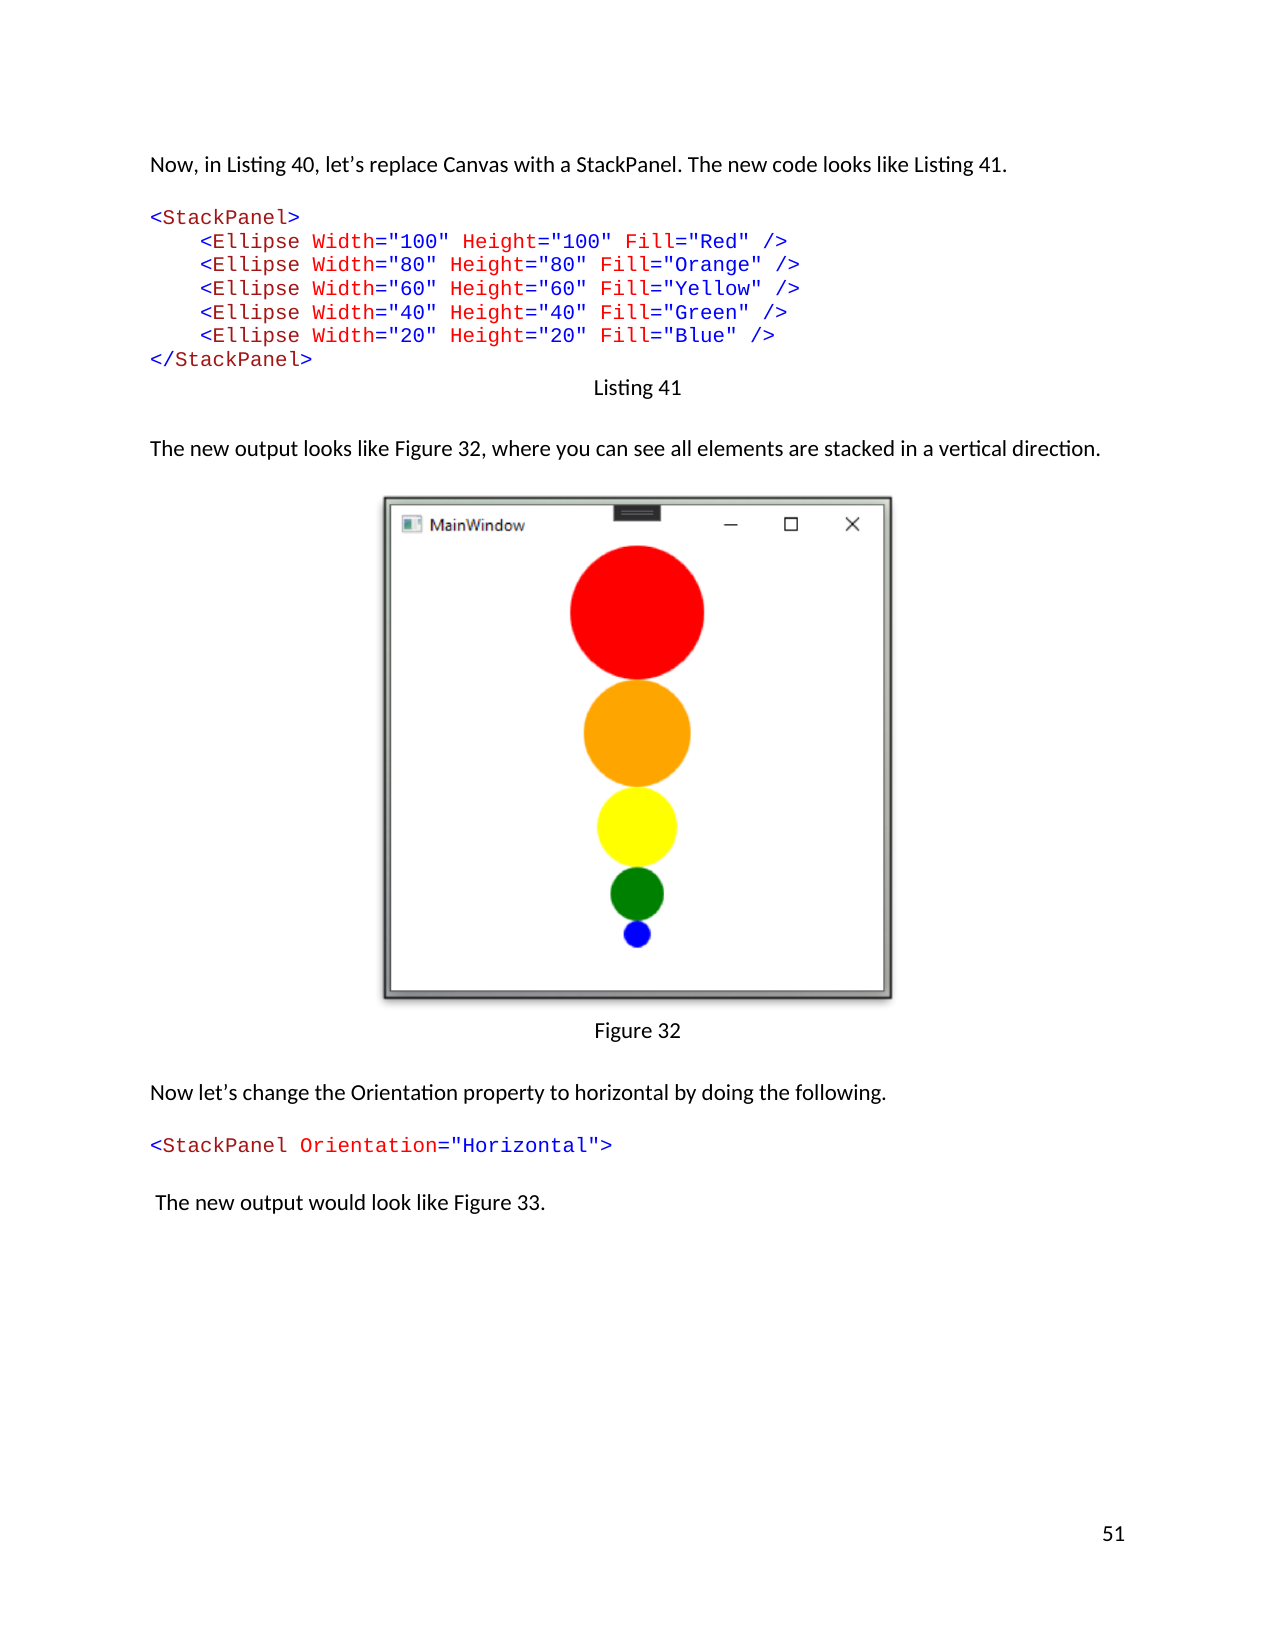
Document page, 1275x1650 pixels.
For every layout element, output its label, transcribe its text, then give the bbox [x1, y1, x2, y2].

text Now, in Listing 40, let’s replace Canvas with a StackPanel. The new code looks like Listing 41. [150, 150, 1125, 178]
text <Ellipse Width="40" Height="40" Fill="Green" /> [150, 302, 1125, 325]
text The new output would look like Figure 33. [150, 1188, 1125, 1216]
text Now let’s change the Orientation property to horizontal by doing the following. [150, 1078, 1125, 1106]
text <StackPanel> [150, 207, 1125, 231]
text </StackPanel> [150, 349, 1125, 373]
text The new output looks like Figure 32, where you can see all elements are stacked in a vertical direction. [150, 434, 1125, 462]
text <Ellipse Width="60" Height="60" Fill="Yellow" /> [150, 278, 1125, 302]
picture [385, 498, 890, 997]
text Figure 32 [150, 1016, 1125, 1044]
text <Ellipse Width="20" Height="20" Fill="Blue" /> [150, 325, 1125, 349]
text <Ellipse Width="100" Height="100" Fill="Red" /> [150, 231, 1125, 254]
text <StackPanel Orientation="Horizontal"> [150, 1135, 1125, 1159]
text Listing 41 [150, 373, 1125, 401]
text <Ellipse Width="80" Height="80" Fill="Orange" /> [150, 254, 1125, 278]
